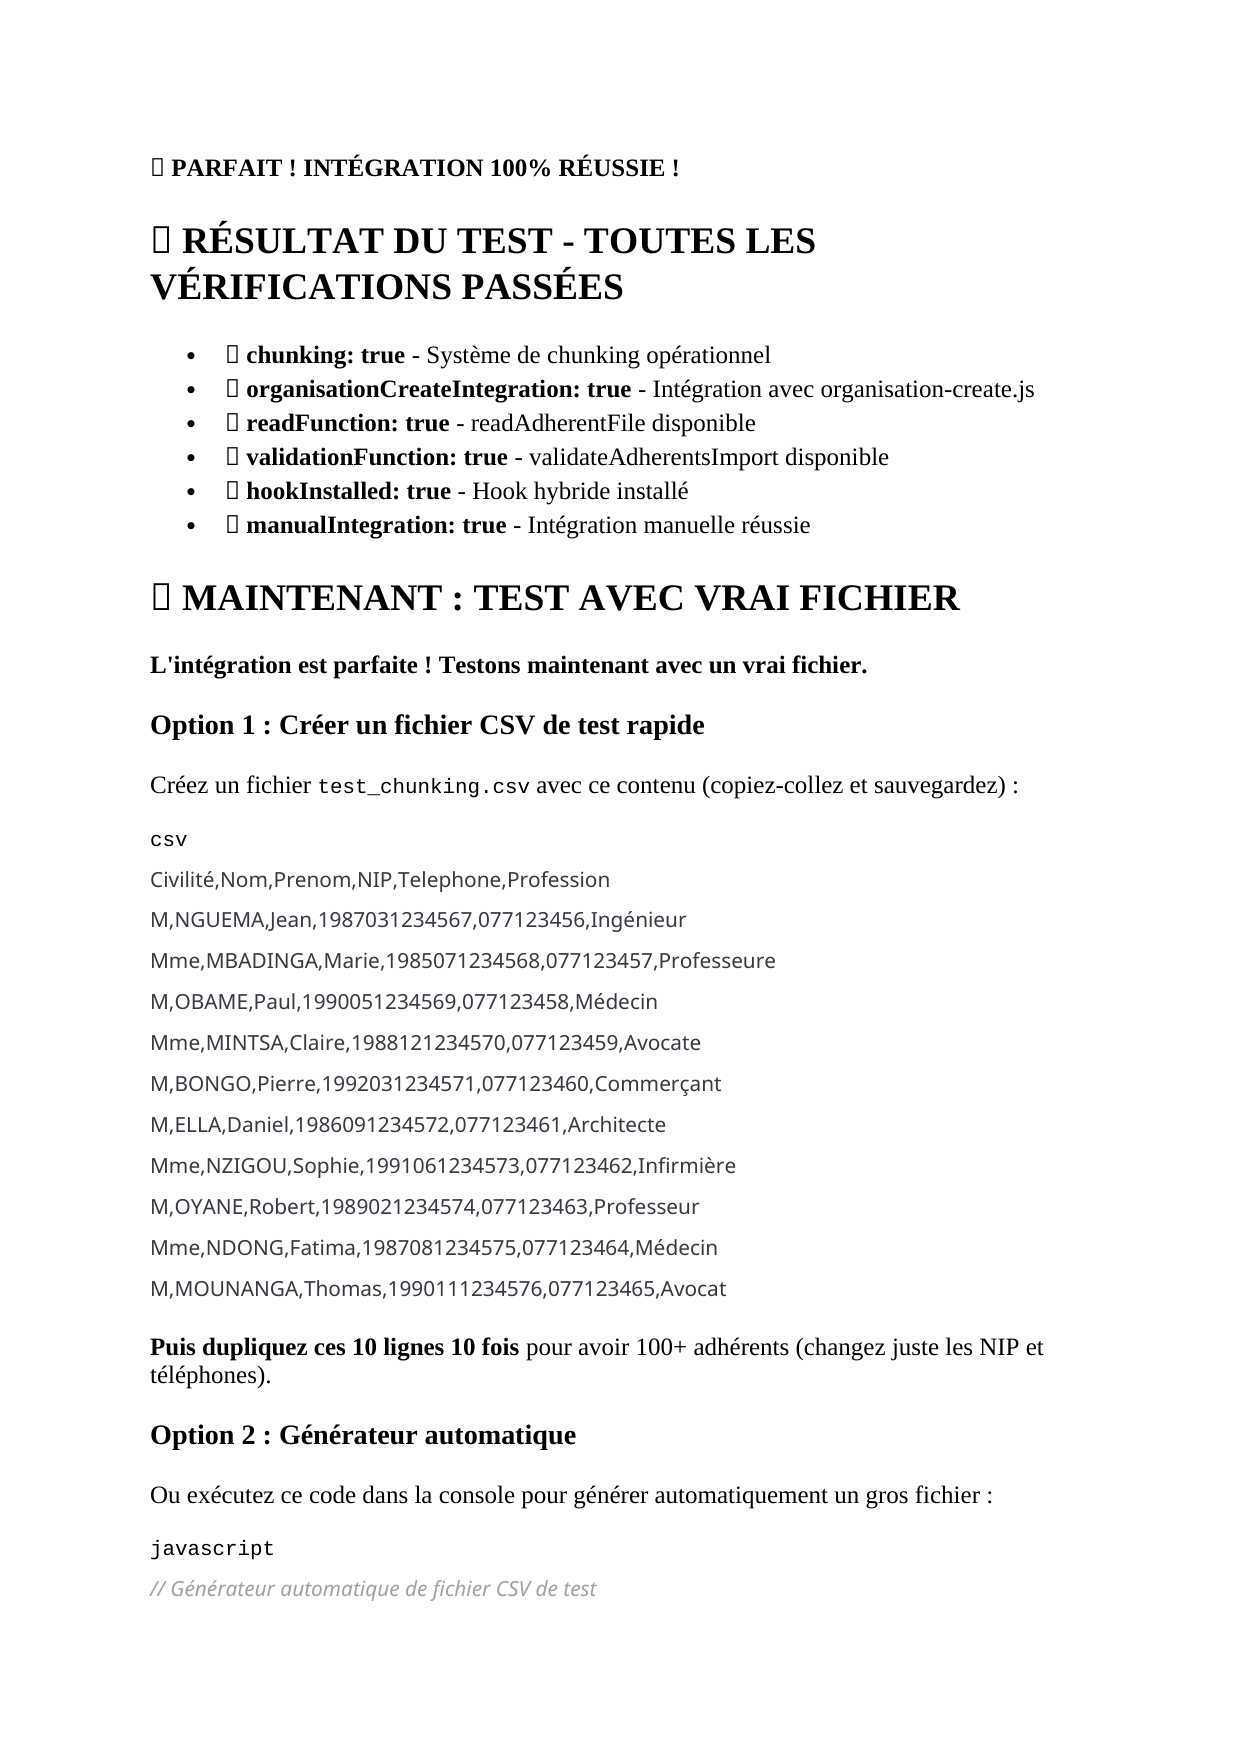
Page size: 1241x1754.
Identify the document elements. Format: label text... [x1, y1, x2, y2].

text Option 2 : Générateur automatique [150, 1418, 1090, 1451]
text Ou exécutez ce code dans la console pour générer automatiquement un gros fichier : [150, 1480, 1090, 1509]
list ✅ hookInstalled: true - Hook hybride installé [187, 473, 1090, 507]
text M,OYANE,Robert,1989021234574,077123463,Professeur [150, 1192, 1090, 1221]
text Civilité,Nom,Prenom,NIP,Telephone,Profession [150, 865, 1090, 893]
text Créez un fichier test_chunking.csv avec ce contenu (copiez-collez et sauvegardez) : [150, 770, 1090, 799]
list ✅ validationFunction: true - validateAdherentsImport disponible [187, 439, 1090, 473]
text Mme,NZIGOU,Sophie,1991061234573,077123462,Infirmière [150, 1151, 1090, 1180]
text M,OBAME,Paul,1990051234569,077123458,Médecin [150, 987, 1090, 1016]
text M,ELLA,Daniel,1986091234572,077123461,Architecte [150, 1110, 1090, 1139]
list ✅ readFunction: true - readAdherentFile disponible [187, 405, 1090, 439]
text ✅ RÉSULTAT DU TEST - TOUTES LES VÉRIFICATIONS PASSÉES [150, 213, 1090, 307]
text M,NGUEMA,Jean,1987031234567,077123456,Ingénieur [150, 906, 1090, 934]
text Mme,NDONG,Fatima,1987081234575,077123464,Médecin [150, 1233, 1090, 1262]
text Mme,MINTSA,Claire,1988121234570,077123459,Avocate [150, 1028, 1090, 1057]
text javascript [150, 1538, 1090, 1561]
list ✅ chunking: true - Système de chunking opérationnel [187, 337, 1090, 371]
text M,BONGO,Pierre,1992031234571,077123460,Commerçant [150, 1069, 1090, 1098]
list ✅ organisationCreateIntegration: true - Intégration avec organisation-create.js [187, 371, 1090, 405]
list ✅ manualIntegration: true - Intégration manuelle réussie [187, 507, 1090, 541]
text // Générateur automatique de fichier CSV de test [150, 1574, 1090, 1602]
text M,MOUNANGA,Thomas,1990111234576,077123465,Avocat [150, 1274, 1090, 1302]
text Option 1 : Créer un fichier CSV de test rapide [150, 708, 1090, 741]
text csv [150, 828, 1090, 852]
text 🎉 PARFAIT ! INTÉGRATION 100% RÉUSSIE ! [150, 150, 1090, 184]
text 🚀 MAINTENANT : TEST AVEC VRAI FICHIER [150, 570, 1090, 621]
text Puis dupliquez ces 10 lignes 10 fois pour avoir 100+ adhérents (changez juste les NIP et téléphones). [150, 1332, 1090, 1389]
text L'intégration est parfaite ! Testons maintenant avec un vrai fichier. [150, 650, 1090, 679]
text Mme,MBADINGA,Marie,1985071234568,077123457,Professeure [150, 947, 1090, 975]
